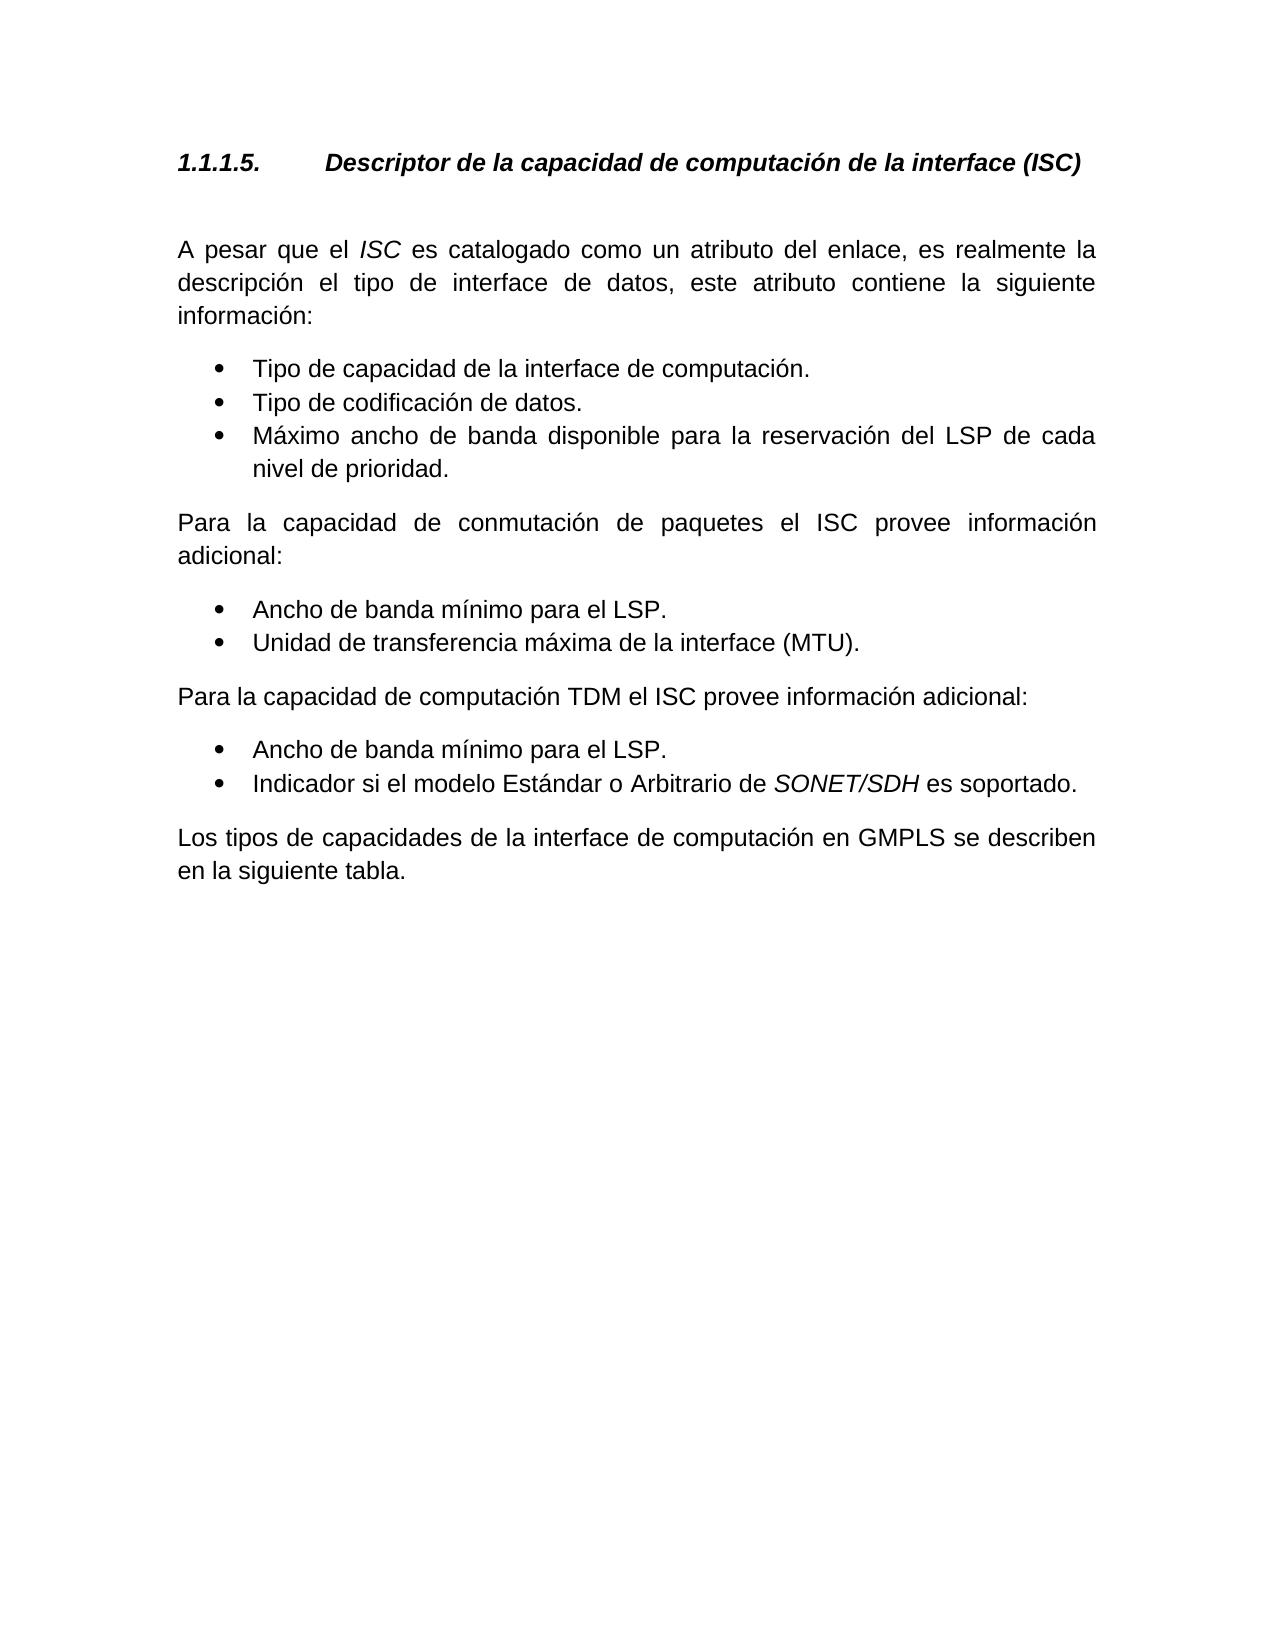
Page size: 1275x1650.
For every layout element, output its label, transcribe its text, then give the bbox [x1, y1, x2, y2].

list Tipo de capacidad de la interface de computación. [215, 354, 1098, 383]
list Máximo ancho de banda disponible para la reservación del LSP de cada nivel de prioridad. [215, 421, 1098, 483]
text Para la capacidad de computación TDM el ISC provee información adicional: [177, 682, 1098, 710]
list Unidad de transferencia máxima de la interface (MTU). [215, 628, 1098, 657]
text A pesar que el ISC es catalogado como un atributo del enlace, es realmente la descripción el tipo de interface de datos, este atributo contiene la siguiente información: [177, 234, 1098, 329]
subtitle Descriptor de la capacidad de computación de la interface (ISC) [177, 148, 1098, 176]
list Indicador si el modelo Estándar o Arbitrario de SONET/SDH es soportado. [215, 769, 1098, 797]
list Ancho de banda mínimo para el LSP. [215, 736, 1098, 764]
list Tipo de codificación de datos. [215, 388, 1098, 416]
text Los tipos de capacidades de la interface de computación en GMPLS se describen en la siguiente tabla. [177, 823, 1098, 884]
text Para la capacidad de conmutación de paquetes el ISC provee información adicional: [177, 508, 1098, 569]
list Ancho de banda mínimo para el LSP. [215, 594, 1098, 623]
